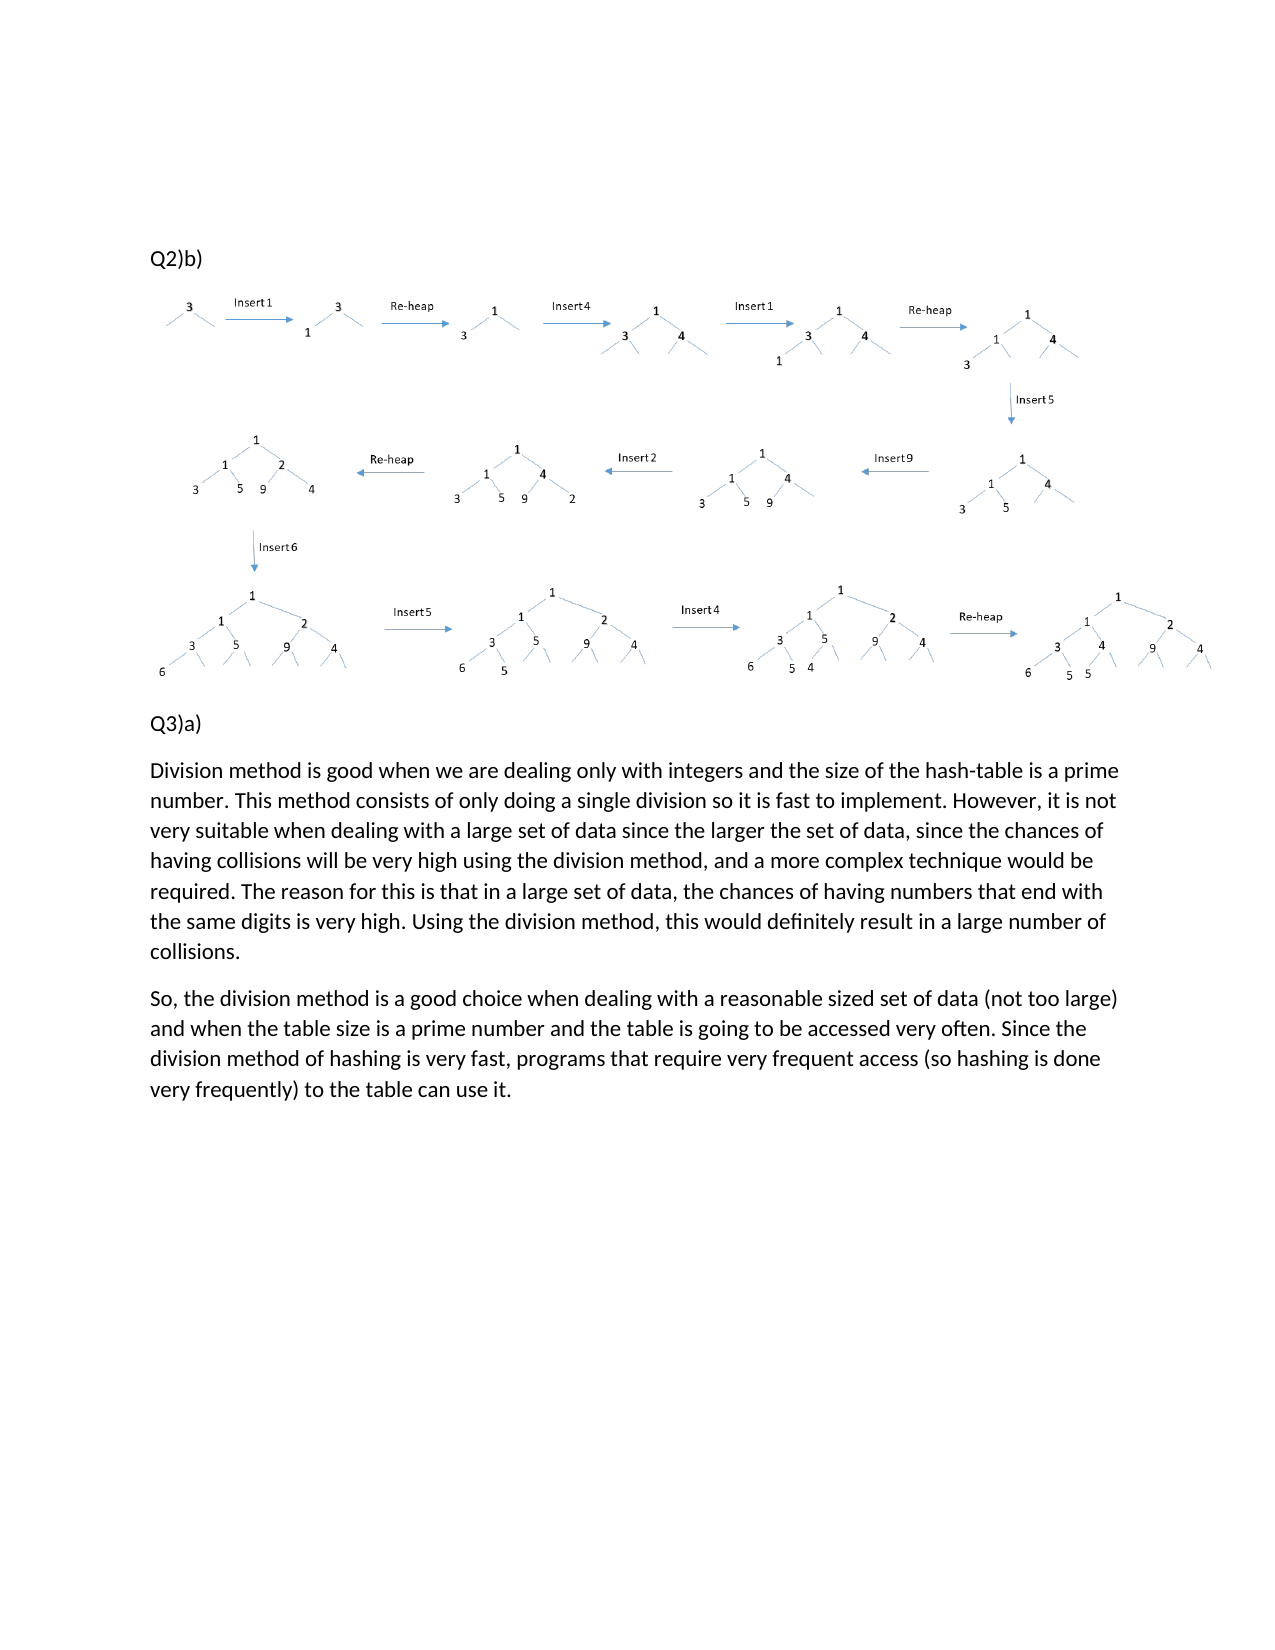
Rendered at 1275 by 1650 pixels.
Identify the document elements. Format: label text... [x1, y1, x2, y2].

text Q3)a) [150, 709, 1125, 737]
picture [150, 290, 1212, 691]
text So, the division method is a good choice when dealing with a reasonable sized set of data (not too large) and when the table size is a prime number and the table is going to be accessed very often. Since the division method of hashing is very fast, programs that require very frequent access (so hashing is done very frequently) to the table can use it. [150, 984, 1125, 1103]
text Division method is good when we are dealing only with integers and the size of the hash-table is a prime number. This method consists of only doing a single division so it is fast to implement. However, it is not very suitable when dealing with a large set of data since the larger the set of data, since the chances of having collisions will be very high using the division method, and a more complex technique would be required. The reason for this is that in a large set of data, the chances of having numbers that end with the same digits is very high. Using the division method, this would definitely result in a large number of collisions. [150, 756, 1125, 965]
text Q2)b) [150, 244, 1125, 272]
